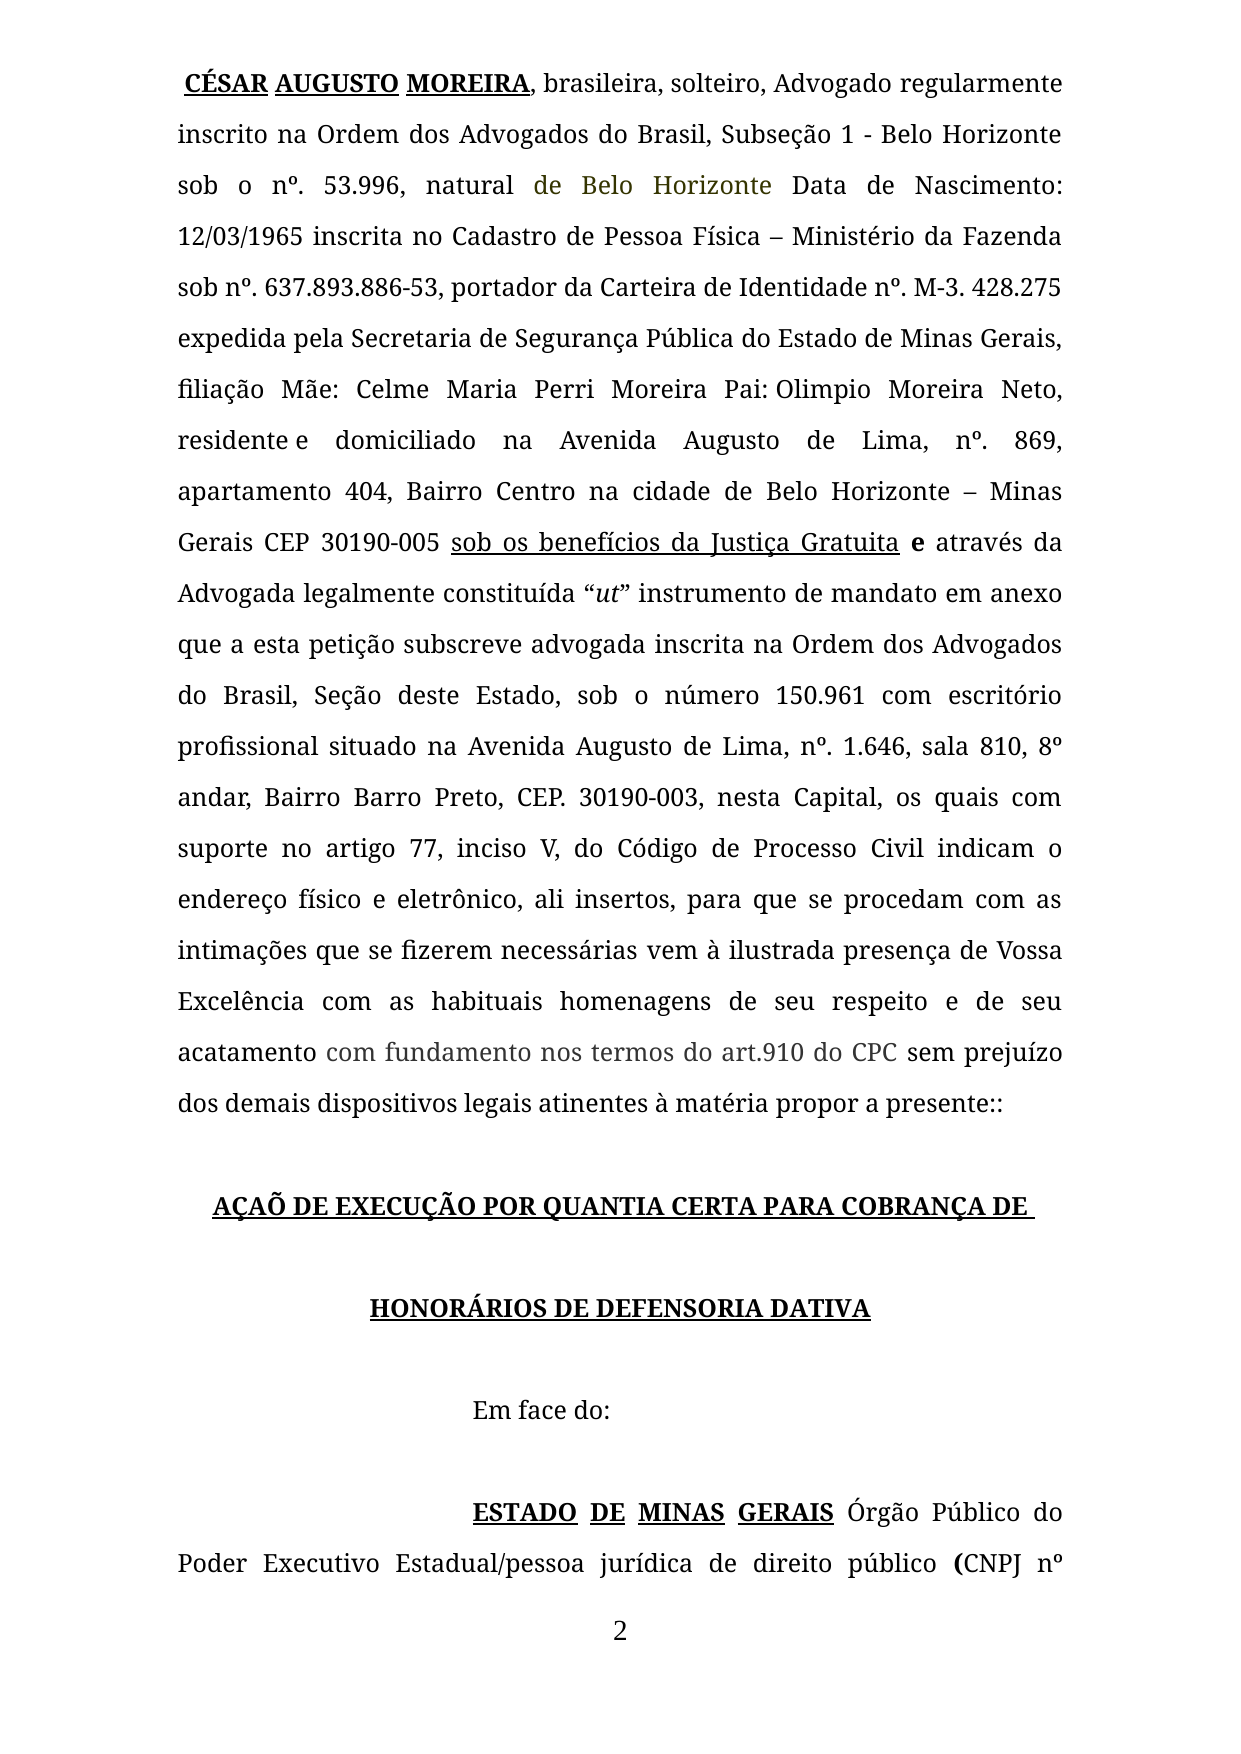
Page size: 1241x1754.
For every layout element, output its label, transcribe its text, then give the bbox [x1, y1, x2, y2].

text AÇAÕ DE EXECUÇÃO POR QUANTIA CERTA PARA COBRANÇA DE [177, 1188, 1063, 1222]
text Em face do: [177, 1392, 1063, 1426]
subtitle CÉSAR AUGUSTO MOREIRA, brasileira, solteiro, Advogado regularmente inscrito na Ordem dos Advogados do Brasil, Subseção 1 - Belo Horizonte sob o nº. 53.996, natural de Belo Horizonte Data de Nascimento: 12/03/1965 inscrita no Cadastro de Pessoa Física – Ministério da Fazenda sob nº. 637.893.886-53, portador da Carteira de Identidade nº. M-3. 428.275 expedida pela Secretaria de Segurança Pública do Estado de Minas Gerais, filiação Mãe: Celme Maria Perri Moreira Pai: Olimpio Moreira Neto, residente e domiciliado na Avenida Augusto de Lima, nº. 869, apartamento 404, Bairro Centro na cidade de Belo Horizonte – Minas Gerais CEP 30190-005 sob os benefícios da Justiça Gratuita e através da Advogada legalmente constituída “ut” instrumento de mandato em anexo que a esta petição subscreve advogada inscrita na Ordem dos Advogados do Brasil, Seção deste Estado, sob o número 150.961 com escritório profissional situado na Avenida Augusto de Lima, nº. 1.646, sala 810, 8º andar, Bairro Barro Preto, CEP. 30190-003, nesta Capital, os quais com suporte no artigo 77, inciso V, do Código de Processo Civil indicam o endereço físico e eletrônico, ali insertos, para que se procedam com as intimações que se fizerem necessárias vem à ilustrada presença de Vossa Excelência com as habituais homenagens de seu respeito e de seu acatamento com fundamento nos termos do art.910 do CPC sem prejuízo dos demais dispositivos legais atinentes à matéria propor a presente:: [177, 65, 1063, 1120]
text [177, 1494, 1063, 1579]
text HONORÁRIOS DE DEFENSORIA DATIVA [177, 1290, 1063, 1324]
